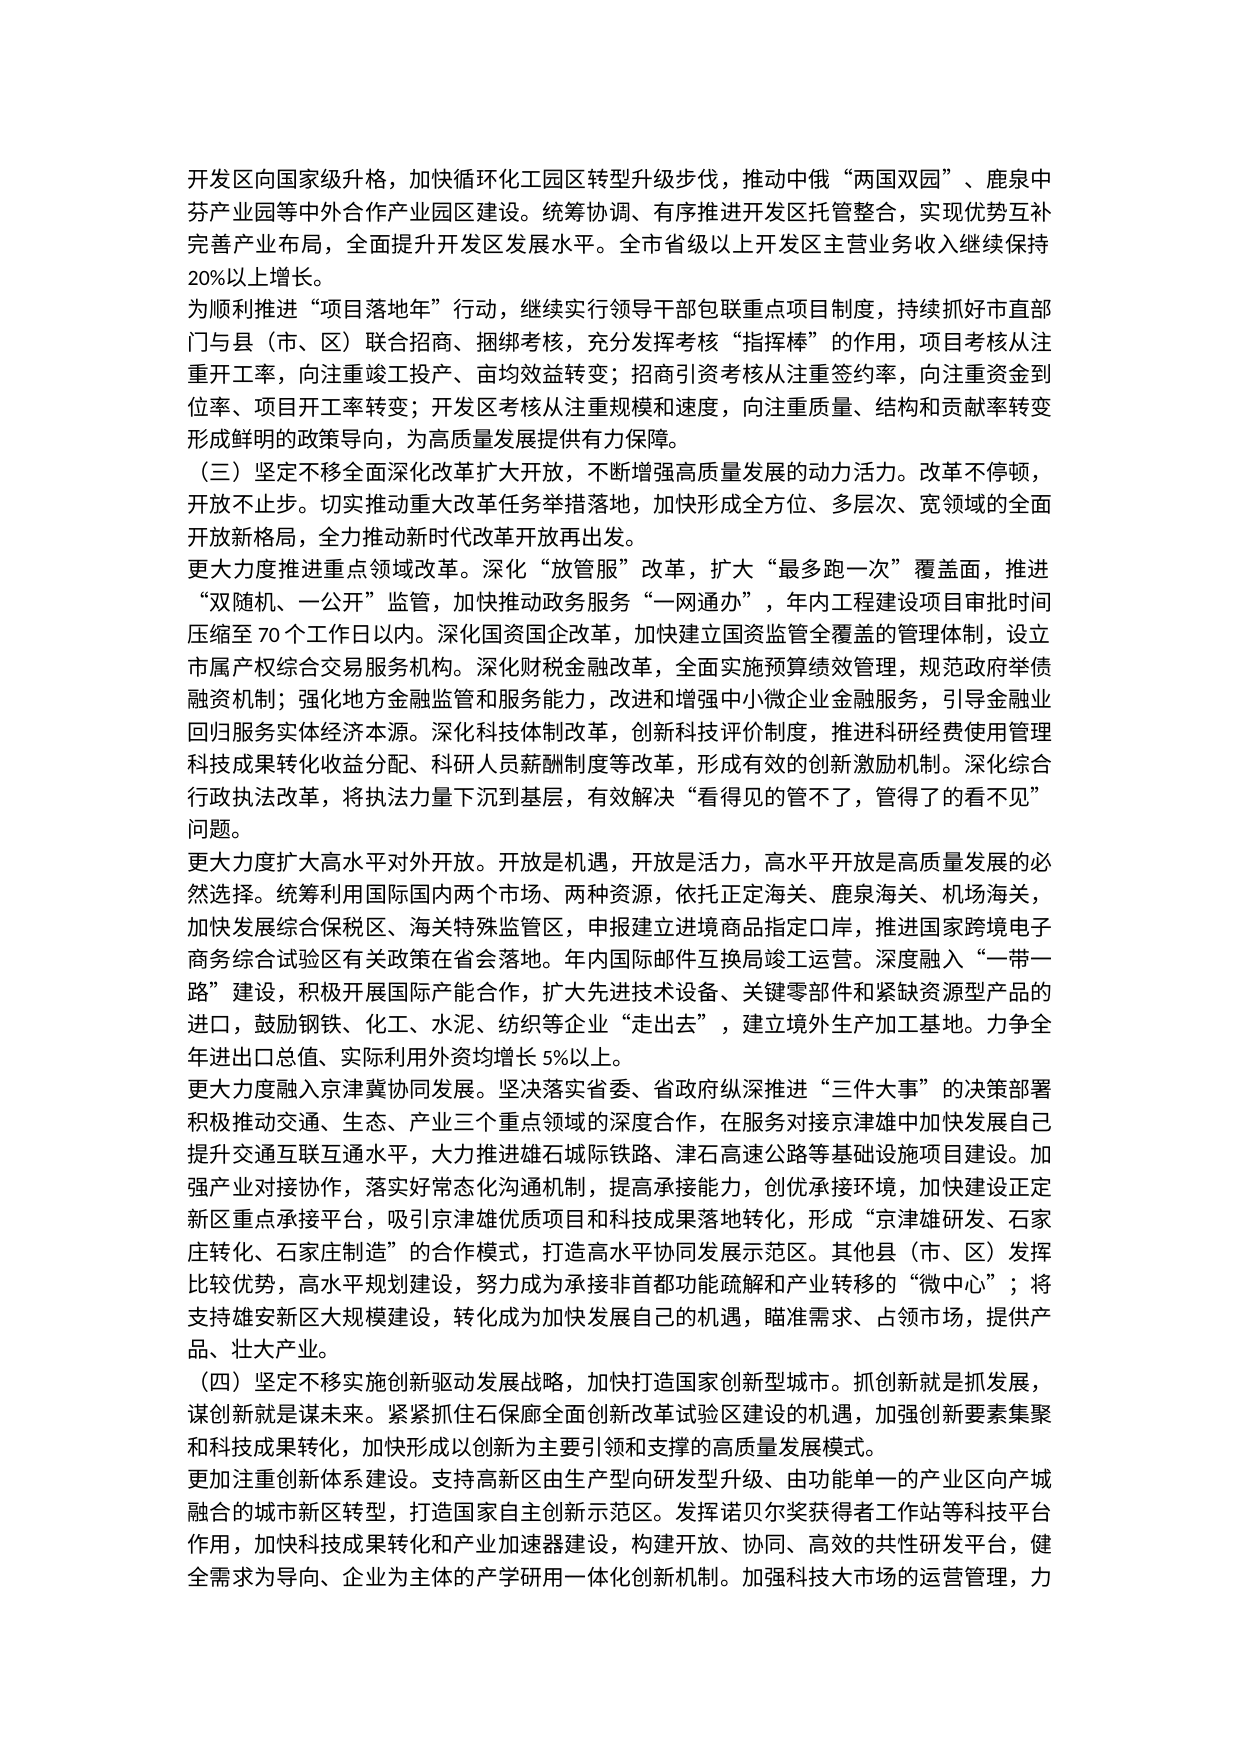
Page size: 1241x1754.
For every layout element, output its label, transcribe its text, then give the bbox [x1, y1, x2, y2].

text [187, 1462, 1053, 1592]
text 更大力度推进重点领域改革。深化“放管服”改革，扩大“最多跑一次”覆盖面，推进“双随机、一公开”监管，加快推动政务服务“一网通办”，年内工程建设项目审批时间压缩至70个工作日以内。深化国资国企改革，加快建立国资监管全覆盖的管理体制，设立市属产权综合交易服务机构。深化财税金融改革，全面实施预算绩效管理，规范政府举债融资机制；强化地方金融监管和服务能力，改进和增强中小微企业金融服务，引导金融业回归服务实体经济本源。深化科技体制改革，创新科技评价制度，推进科研经费使用管理、科技成果转化收益分配、科研人员薪酬制度等改革，形成有效的创新激励机制。深化综合行政执法改革，将执法力量下沉到基层，有效解决“看得见的管不了，管得了的看不见”问题。 [187, 552, 1053, 844]
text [187, 162, 1053, 292]
text 更大力度融入京津冀协同发展。坚决落实省委、省政府纵深推进“三件大事”的决策部署，积极推动交通、生态、产业三个重点领域的深度合作，在服务对接京津雄中加快发展自己。提升交通互联互通水平，大力推进雄石城际铁路、津石高速公路等基础设施项目建设。加强产业对接协作，落实好常态化沟通机制，提高承接能力，创优承接环境，加快建设正定新区重点承接平台，吸引京津雄优质项目和科技成果落地转化，形成“京津雄研发、石家庄转化、石家庄制造”的合作模式，打造高水平协同发展示范区。其他县（市、区）发挥比较优势，高水平规划建设，努力成为承接非首都功能疏解和产业转移的“微中心”；将支持雄安新区大规模建设，转化成为加快发展自己的机遇，瞄准需求、占领市场，提供产品、壮大产业。 [187, 1072, 1053, 1364]
text （三）坚定不移全面深化改革扩大开放，不断增强高质量发展的动力活力。改革不停顿，开放不止步。切实推动重大改革任务举措落地，加快形成全方位、多层次、宽领域的全面开放新格局，全力推动新时代改革开放再出发。 [187, 454, 1053, 552]
text （四）坚定不移实施创新驱动发展战略，加快打造国家创新型城市。抓创新就是抓发展，谋创新就是谋未来。紧紧抓住石保廊全面创新改革试验区建设的机遇，加强创新要素集聚和科技成果转化，加快形成以创新为主要引领和支撑的高质量发展模式。 [187, 1364, 1053, 1462]
text 更大力度扩大高水平对外开放。开放是机遇，开放是活力，高水平开放是高质量发展的必然选择。统筹利用国际国内两个市场、两种资源，依托正定海关、鹿泉海关、机场海关，加快发展综合保税区、海关特殊监管区，申报建立进境商品指定口岸，推进国家跨境电子商务综合试验区有关政策在省会落地。年内国际邮件互换局竣工运营。深度融入“一带一路”建设，积极开展国际产能合作，扩大先进技术设备、关键零部件和紧缺资源型产品的进口，鼓励钢铁、化工、水泥、纺织等企业“走出去”，建立境外生产加工基地。力争全年进出口总值、实际利用外资均增长5%以上。 [187, 844, 1053, 1072]
text 为顺利推进“项目落地年”行动，继续实行领导干部包联重点项目制度，持续抓好市直部门与县（市、区）联合招商、捆绑考核，充分发挥考核“指挥棒”的作用，项目考核从注重开工率，向注重竣工投产、亩均效益转变；招商引资考核从注重签约率，向注重资金到位率、项目开工率转变；开发区考核从注重规模和速度，向注重质量、结构和贡献率转变，形成鲜明的政策导向，为高质量发展提供有力保障。 [187, 292, 1053, 454]
